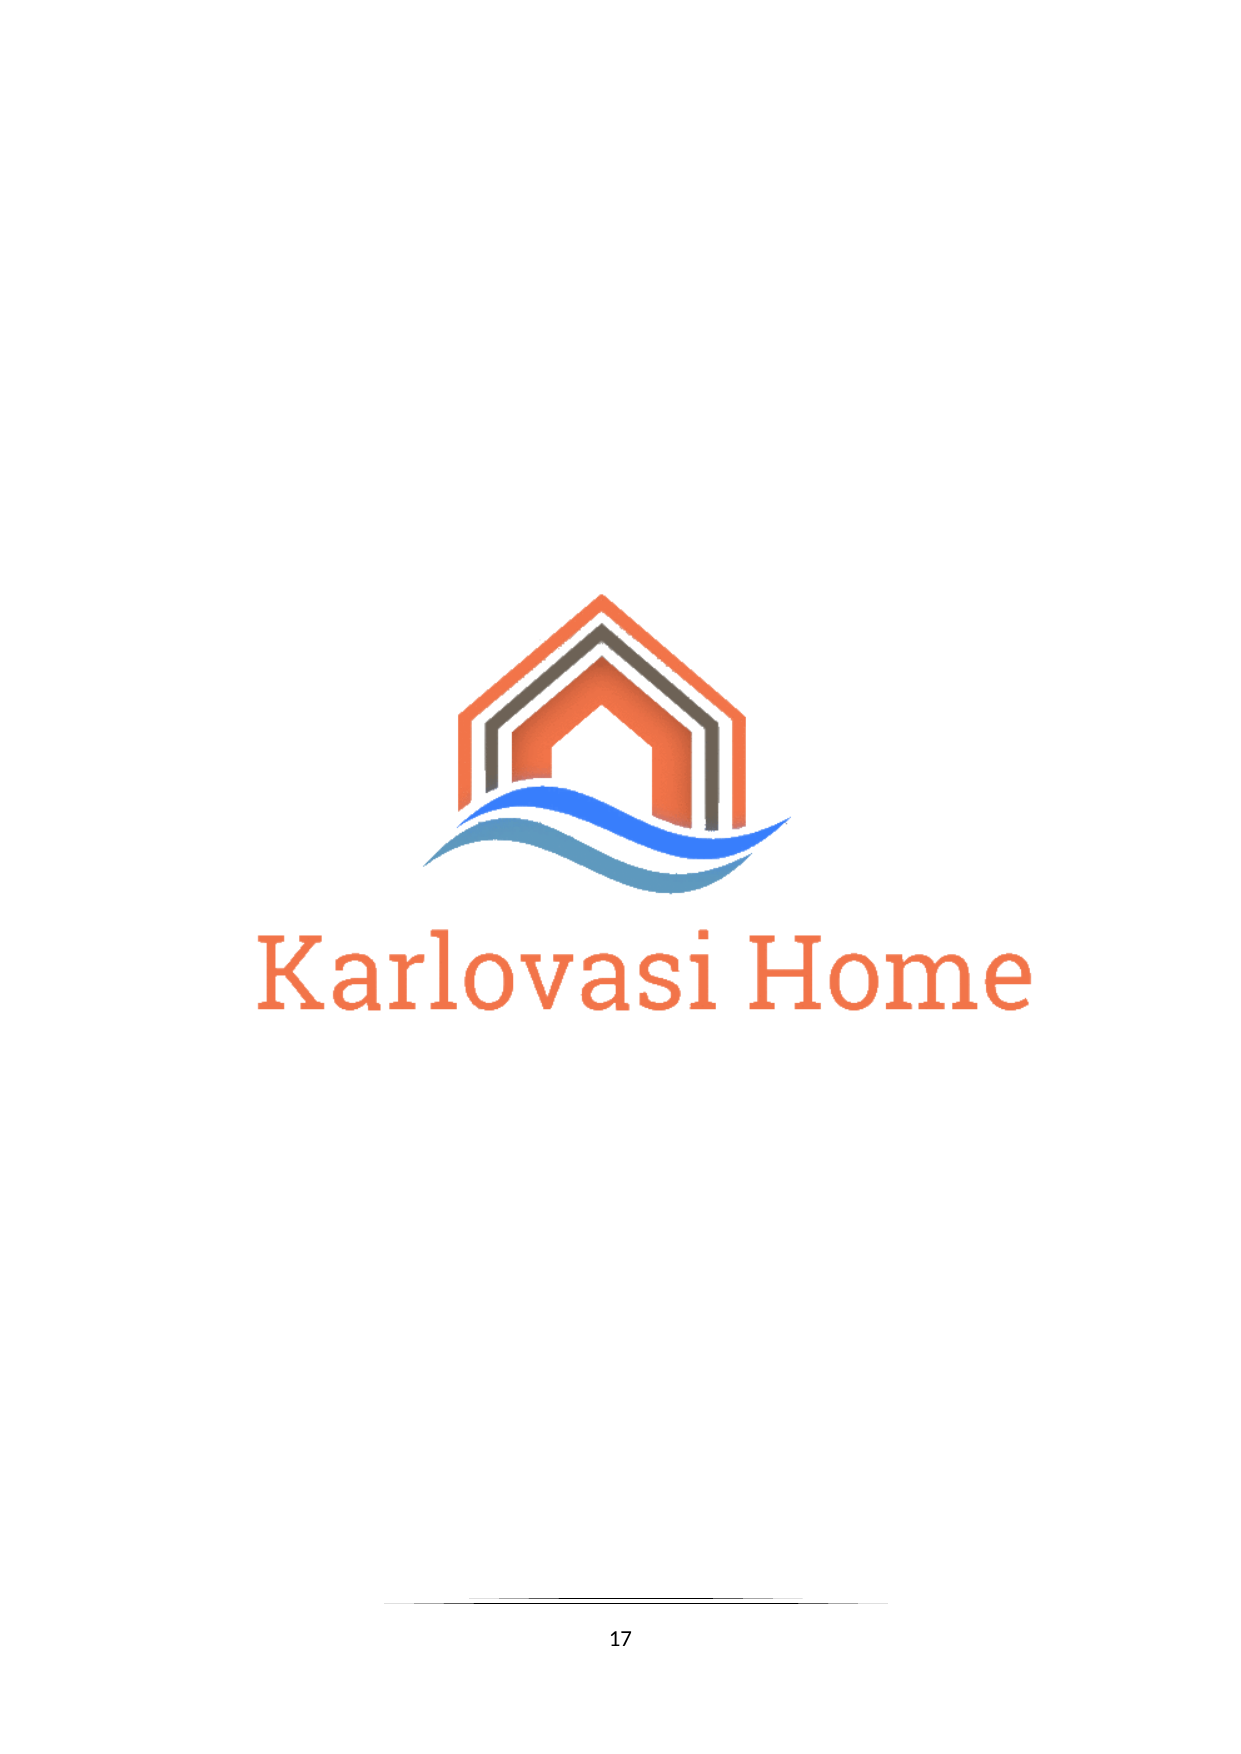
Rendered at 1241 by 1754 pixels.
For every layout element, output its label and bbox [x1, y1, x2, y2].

picture [198, 462, 1065, 1193]
